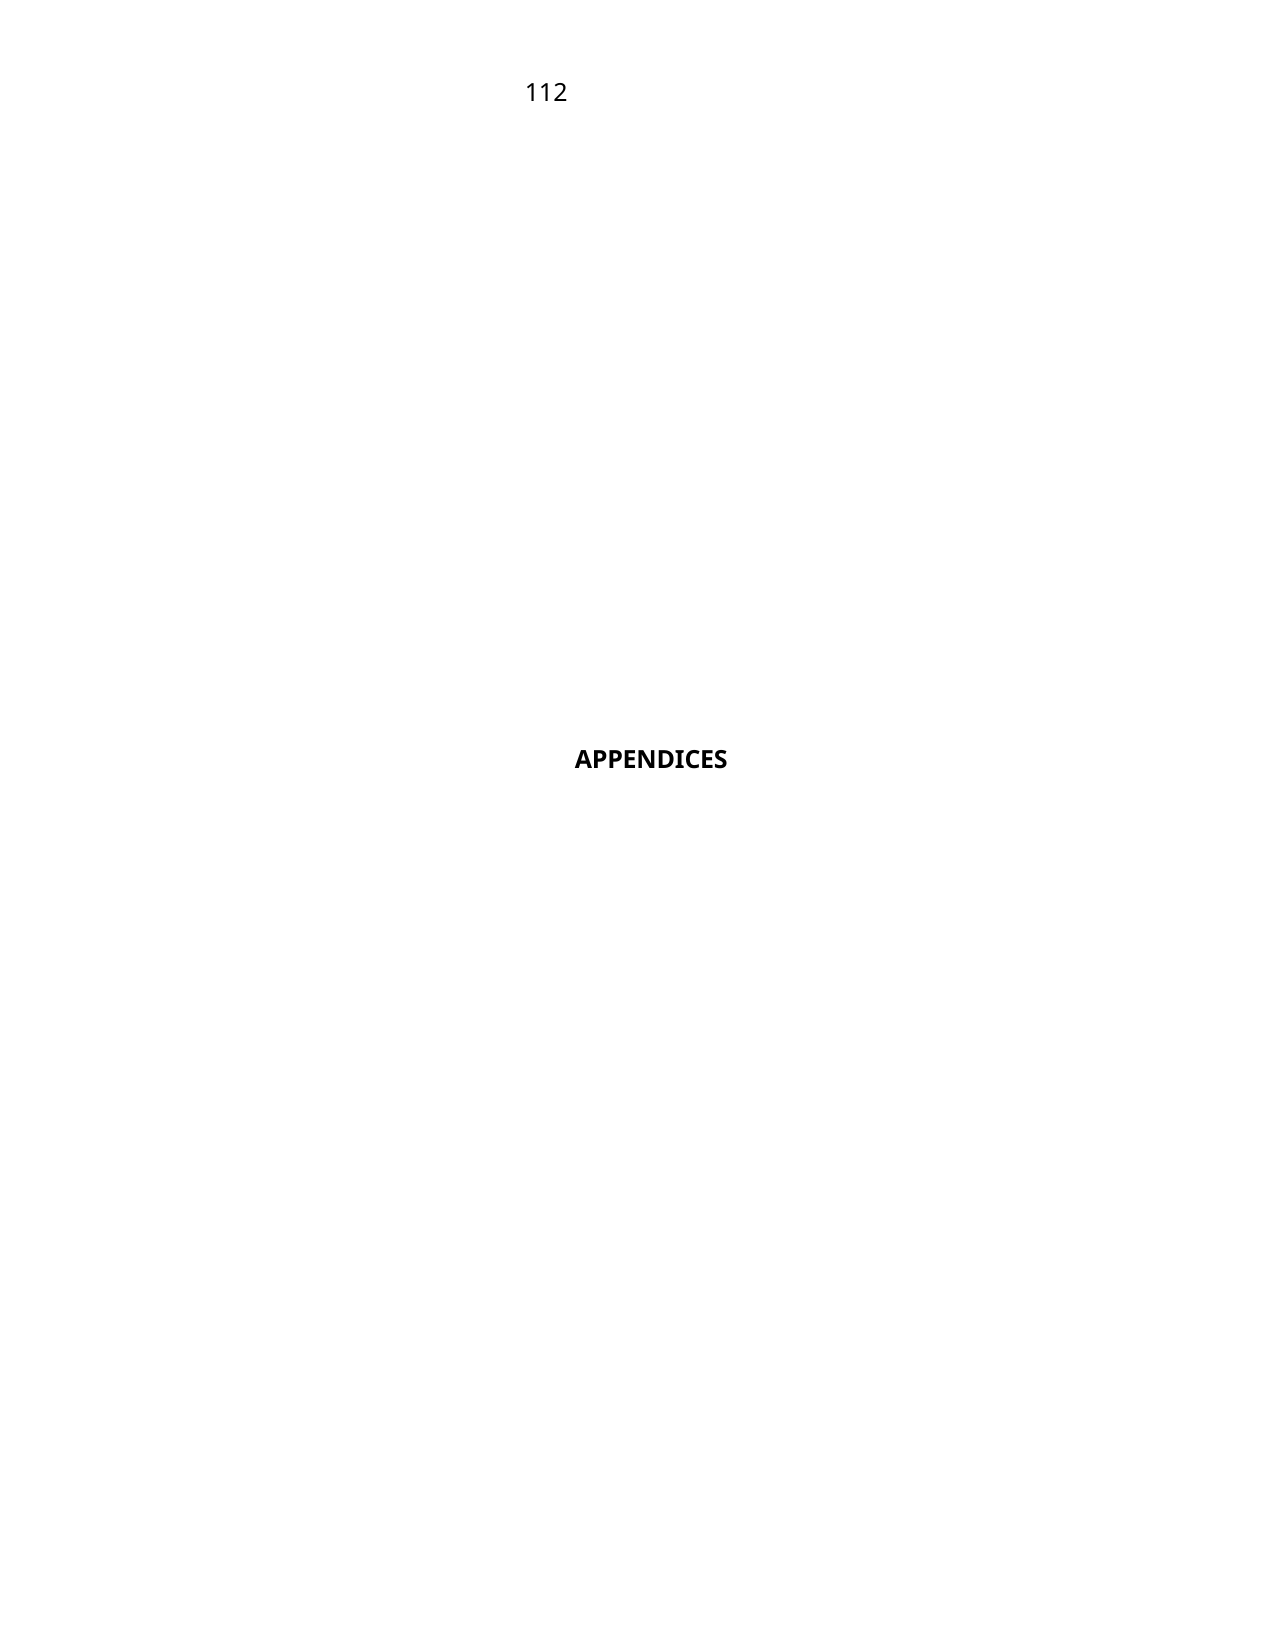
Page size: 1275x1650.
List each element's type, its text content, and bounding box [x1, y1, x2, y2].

subtitle APPENDICES [177, 742, 1125, 776]
